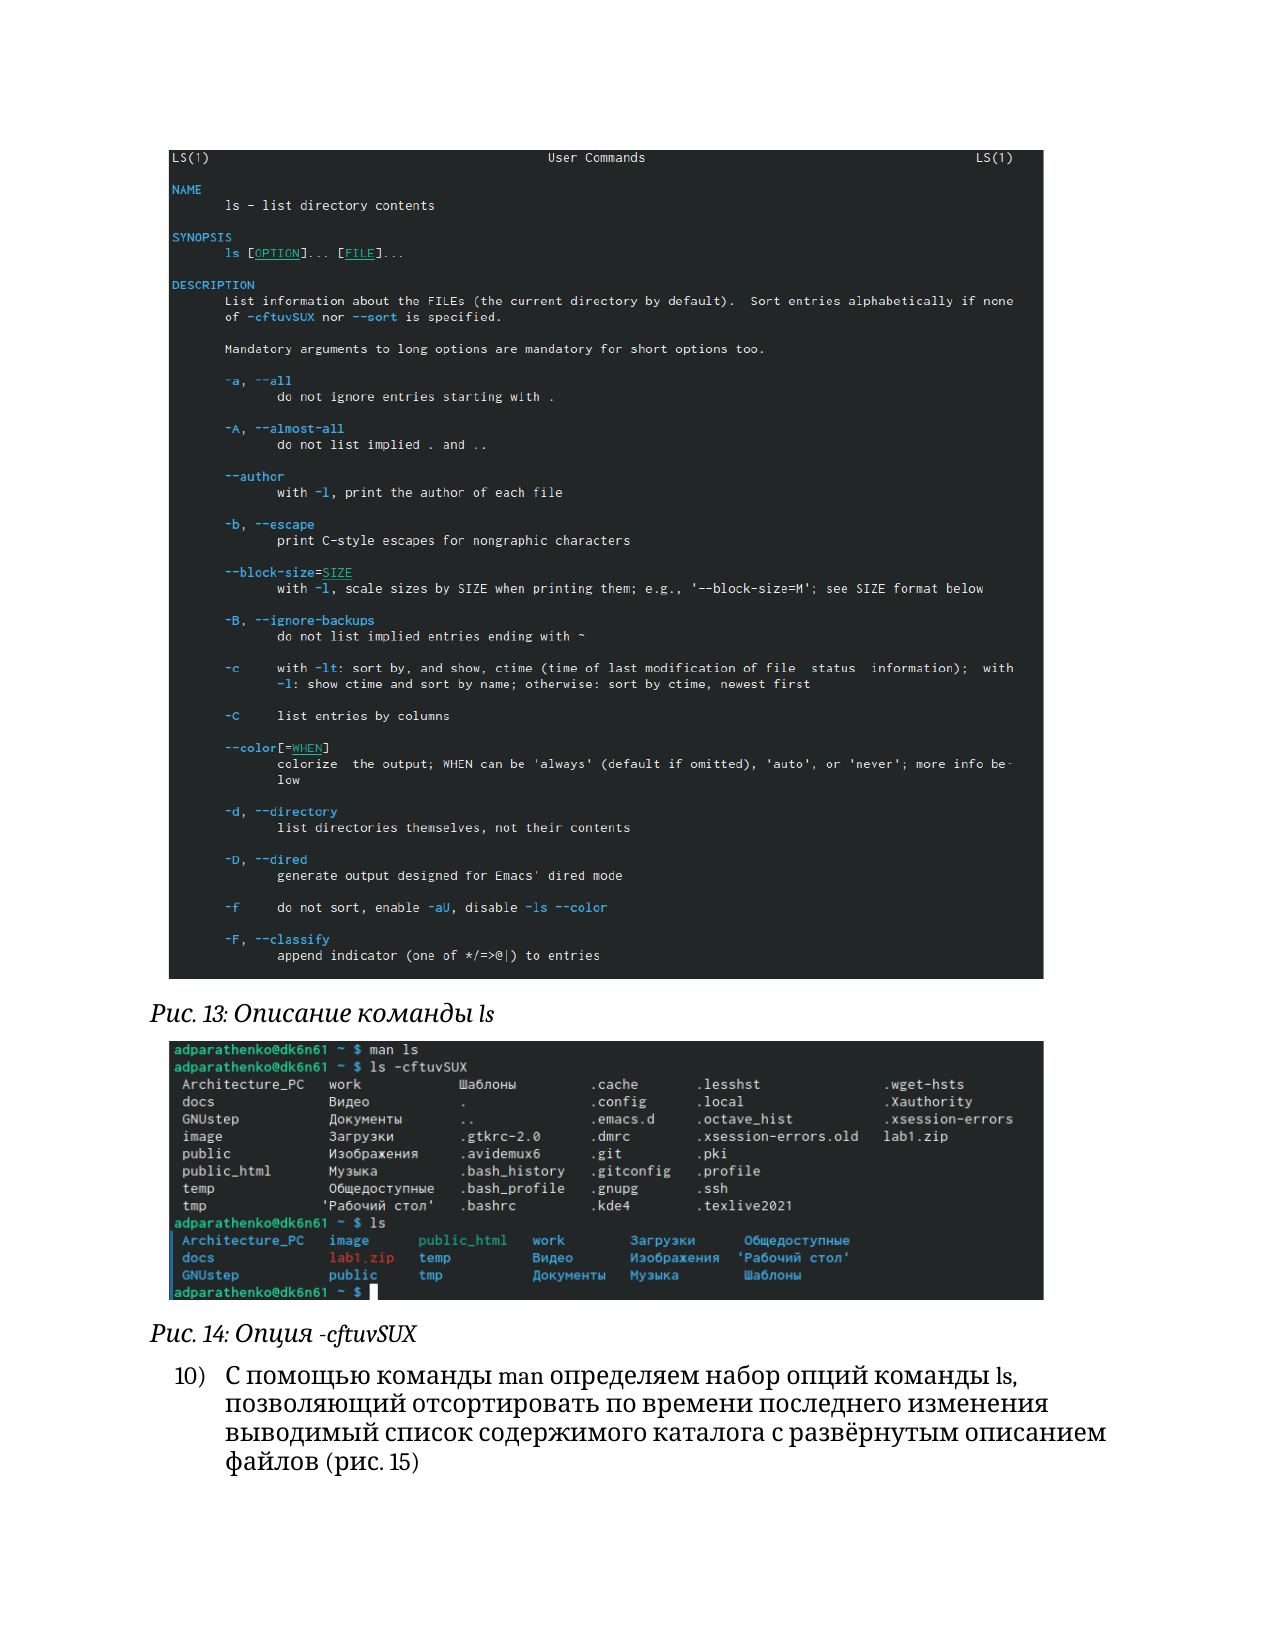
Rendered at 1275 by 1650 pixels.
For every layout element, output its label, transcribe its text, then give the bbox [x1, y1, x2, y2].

picture [168, 1041, 1044, 1300]
list С помощью команды man определяем набор опций команды ls, позволяющий отсортировать по времени последнего изменения выводимый список содержимого каталога с развёрнутым описанием файлов (рис. 15) [175, 1362, 1125, 1477]
picture [168, 150, 1044, 979]
text Рис. 13: Описание команды ls [150, 1000, 1125, 1029]
text Рис. 14: Опция -cftuvSUX [150, 1320, 1125, 1349]
